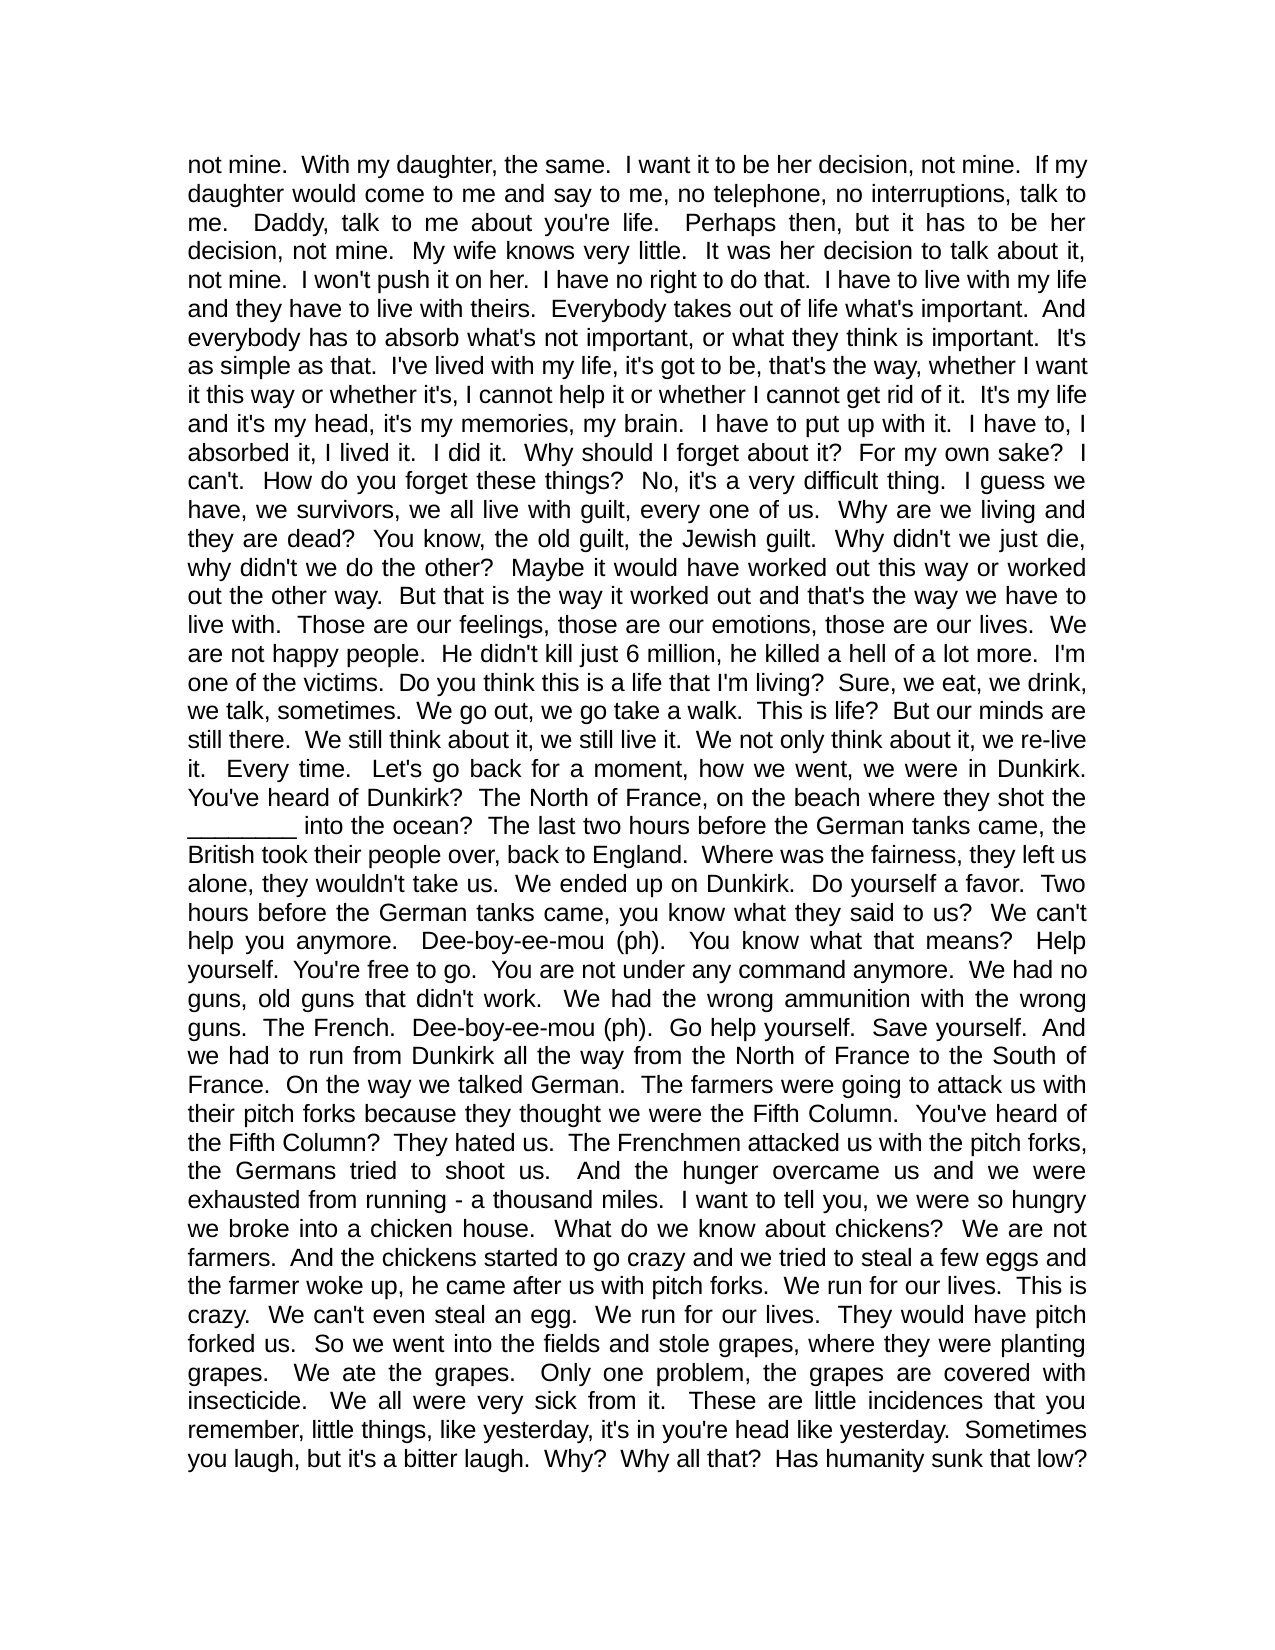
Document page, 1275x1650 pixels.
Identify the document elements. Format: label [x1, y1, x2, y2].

text [187, 150, 1087, 1472]
